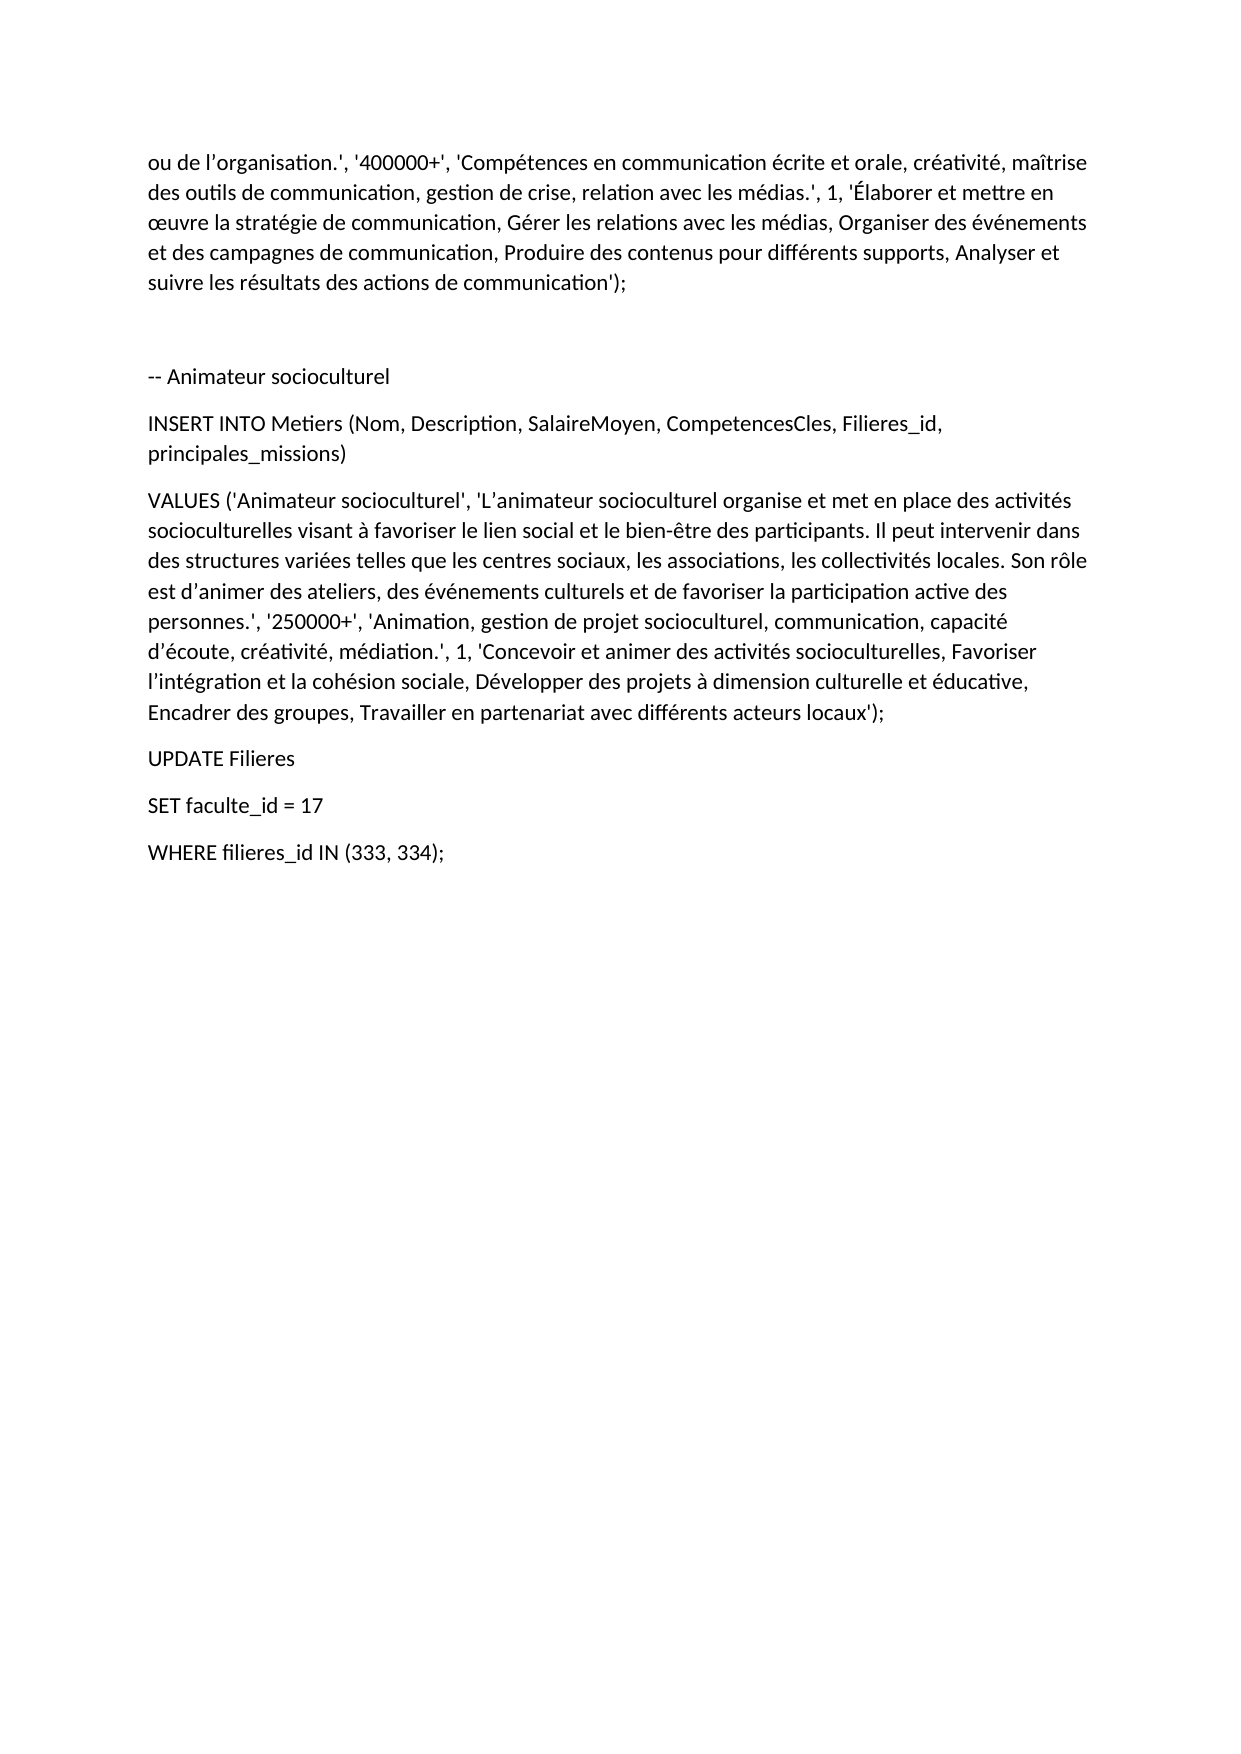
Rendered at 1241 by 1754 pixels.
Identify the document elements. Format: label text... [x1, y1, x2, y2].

text INSERT INTO Metiers (Nom, Description, SalaireMoyen, CompetencesCles, Filieres_id, principales_missions) [148, 409, 1093, 467]
text -- Animateur socioculturel [148, 362, 1093, 390]
text UPDATE Filieres [148, 744, 1093, 772]
text SET faculte_id = 17 [148, 791, 1093, 819]
text WHERE filieres_id IN (333, 334); [148, 838, 1093, 866]
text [148, 148, 1093, 296]
text VALUES ('Animateur socioculturel', 'L’animateur socioculturel organise et met en place des activités socioculturelles visant à favoriser le lien social et le bien-être des participants. Il peut intervenir dans des structures variées telles que les centres sociaux, les associations, les collectivités locales. Son rôle est d’animer des ateliers, des événements culturels et de favoriser la participation active des personnes.', '250000+', 'Animation, gestion de projet socioculturel, communication, capacité d’écoute, créativité, médiation.', 1, 'Concevoir et animer des activités socioculturelles, Favoriser l’intégration et la cohésion sociale, Développer des projets à dimension culturelle et éducative, Encadrer des groupes, Travailler en partenariat avec différents acteurs locaux'); [148, 486, 1093, 726]
